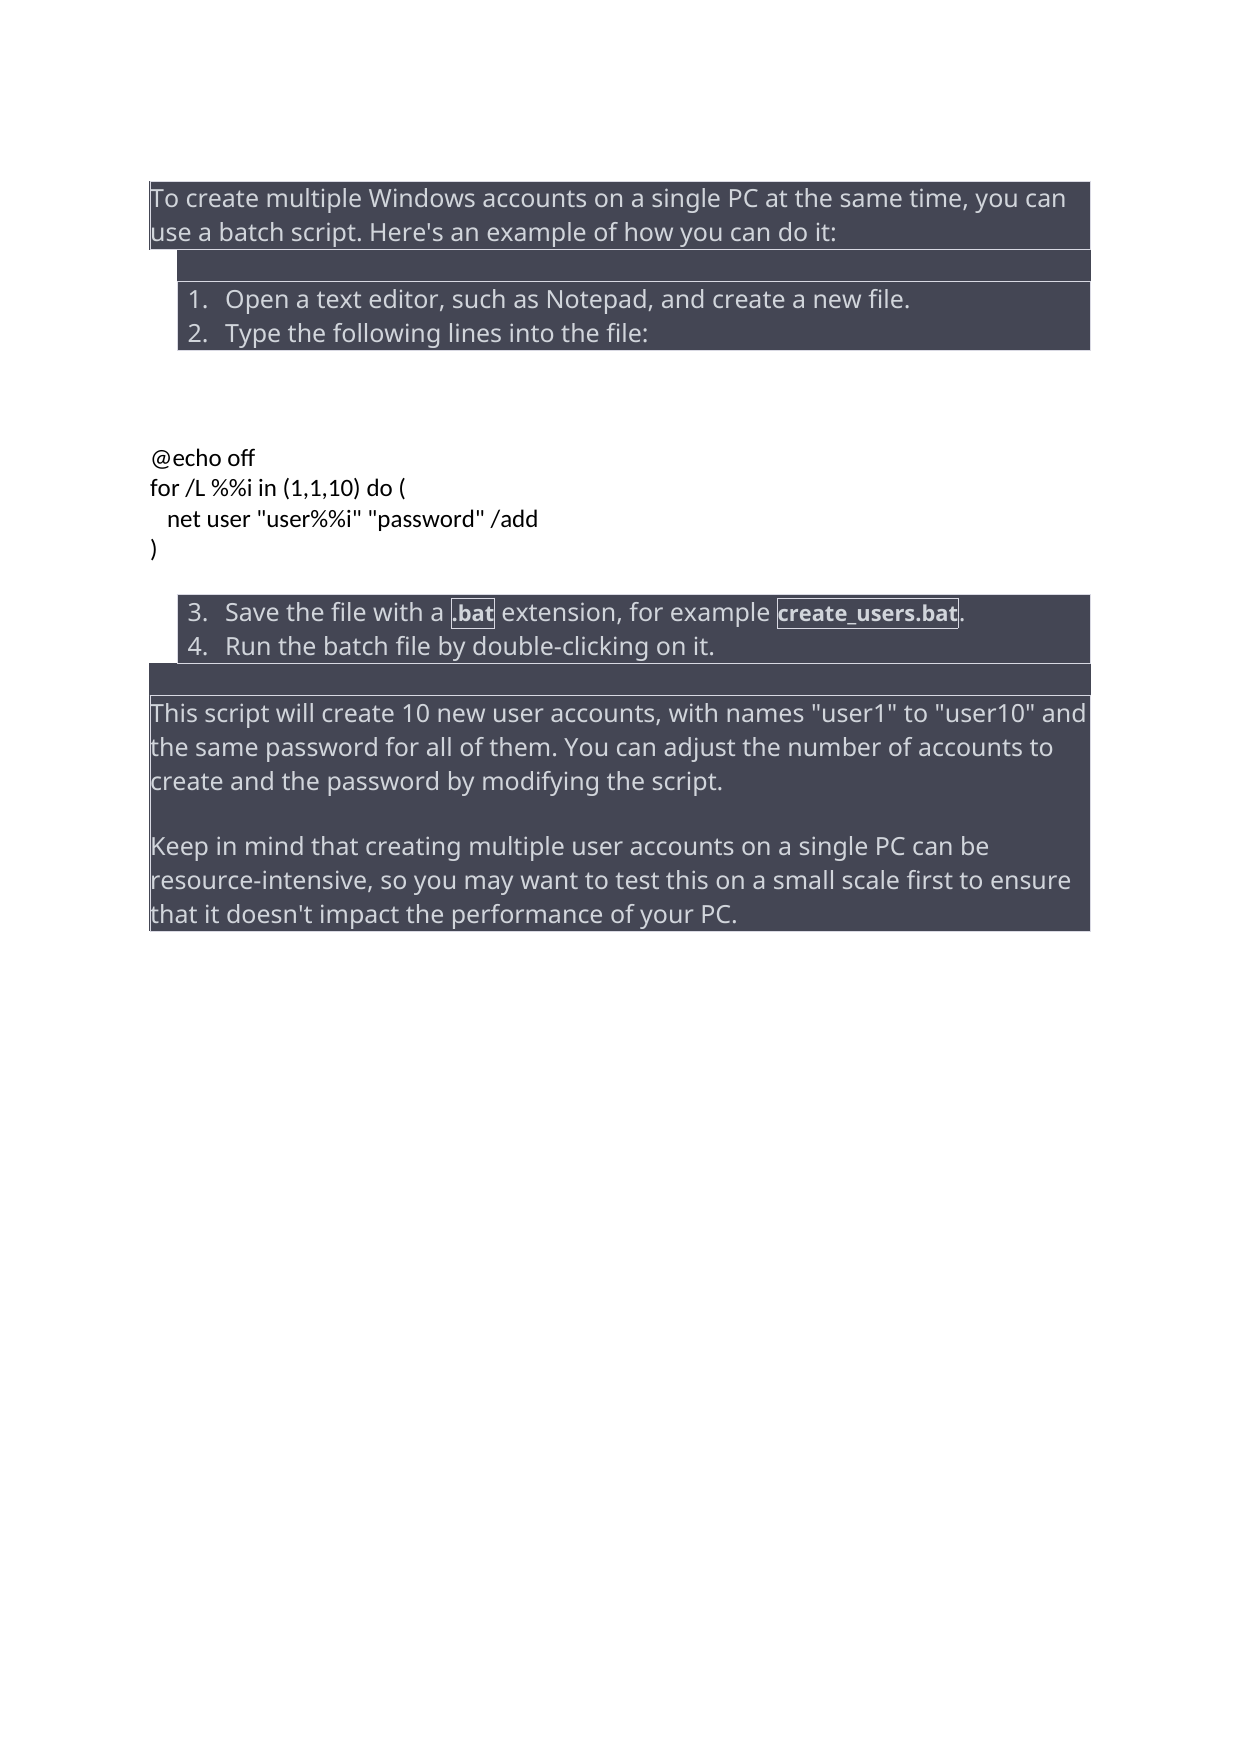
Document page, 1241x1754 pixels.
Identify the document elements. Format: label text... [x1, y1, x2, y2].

text for /L %%i in (1,1,10) do ( [150, 472, 1090, 503]
list Run the batch file by double-clicking on it. [178, 628, 1090, 663]
text To create multiple Windows accounts on a single PC at the same time, you can use a batch script. Here's an example of how you can do it: [151, 182, 1090, 249]
text ) [150, 533, 1090, 564]
text This script will create 10 new user accounts, with names "user1" to "user10" and the same password for all of them. You can adjust the number of accounts to create and the password by modifying the script. [151, 696, 1090, 797]
list Open a text editor, such as Notepad, and create a new file. [178, 282, 1090, 315]
text Keep in mind that creating multiple user accounts on a single PC can be resource-intensive, so you may want to test this on a small scale first to ensure that it doesn't impact the performance of your PC. [151, 828, 1090, 931]
list Save the file with a .bat extension, for example create_users.bat. [178, 595, 1090, 628]
text @echo off [150, 442, 1090, 472]
list Type the following lines into the file: [178, 315, 1090, 350]
text net user "user%%i" "password" /add [150, 503, 1090, 533]
